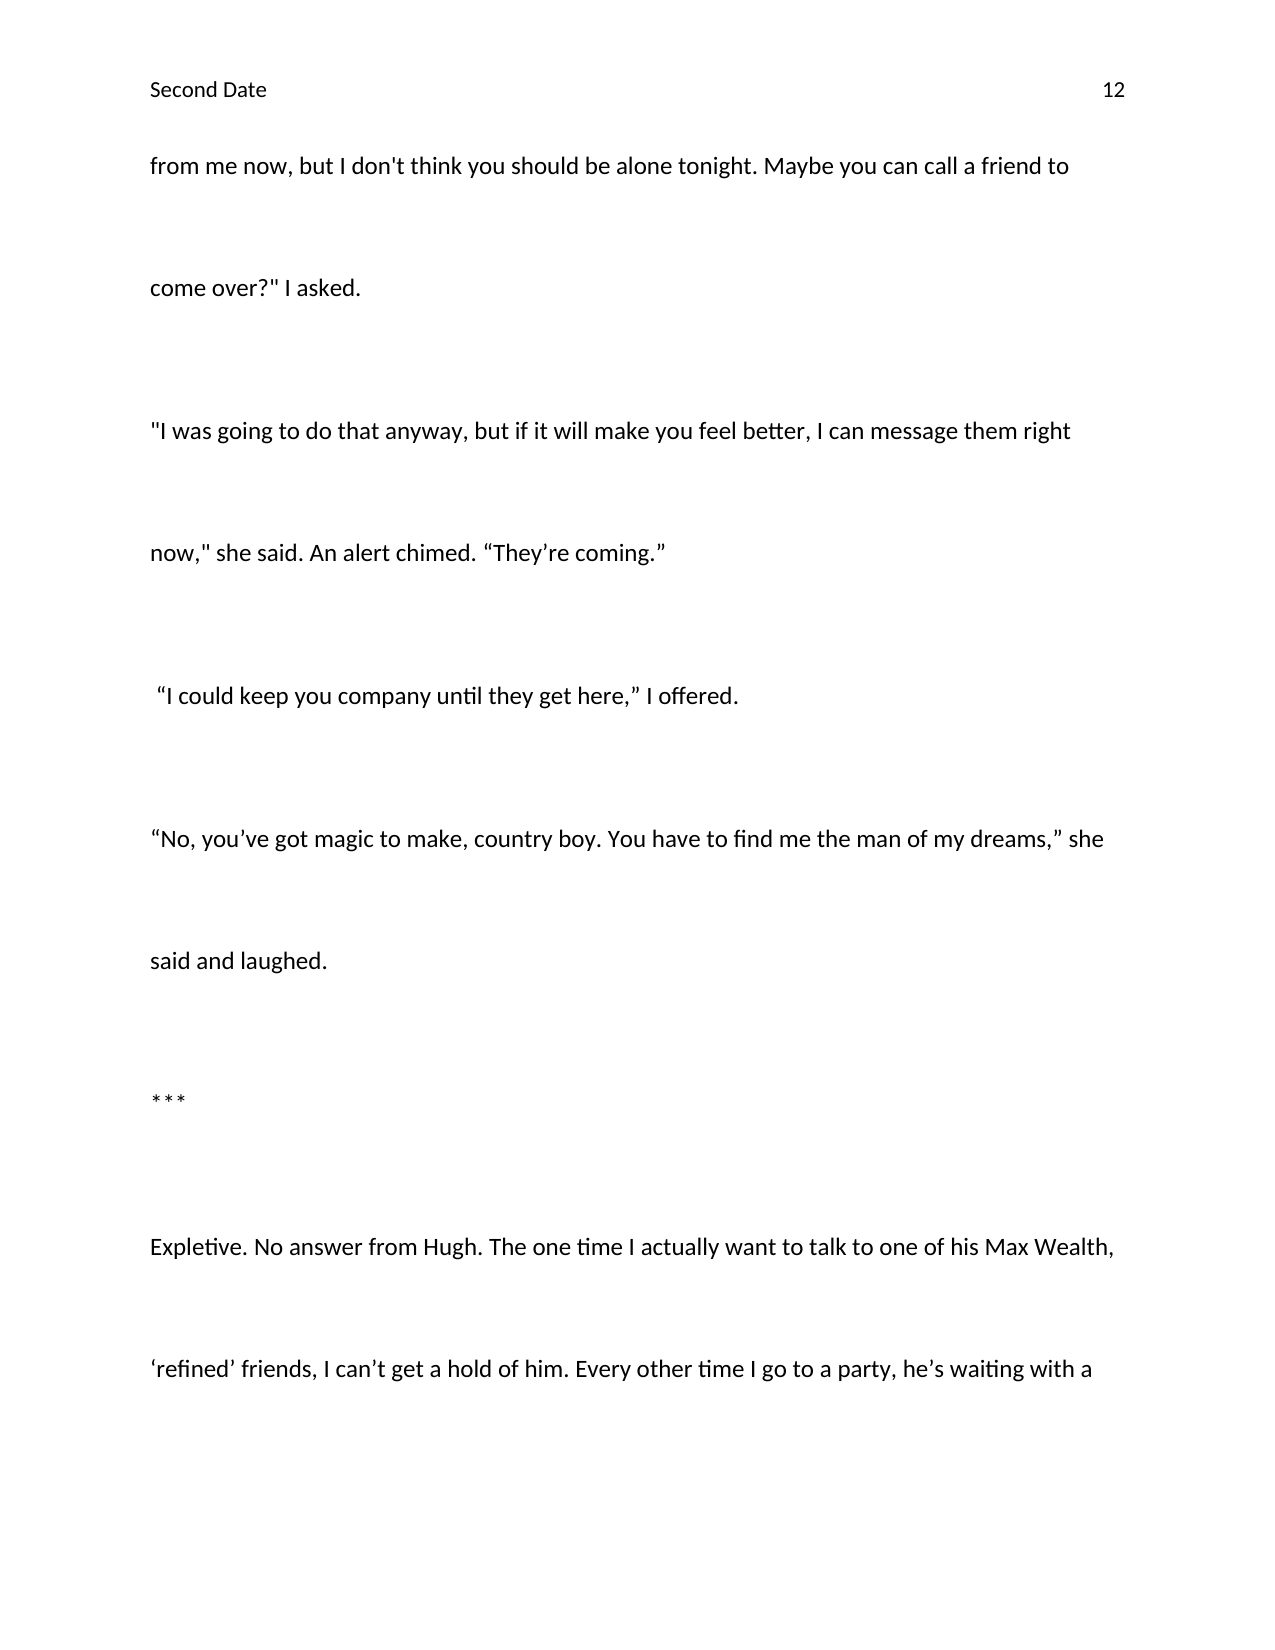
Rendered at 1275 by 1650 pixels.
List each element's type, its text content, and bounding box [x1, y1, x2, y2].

text *** [150, 1088, 1125, 1118]
text “I could keep you company until they get here,” I offered. [150, 680, 1125, 711]
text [150, 1231, 1125, 1383]
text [150, 150, 1125, 303]
text “No, you’ve got magic to make, country boy. You have to find me the man of my dreams,” she said and laughed. [150, 823, 1125, 976]
text "I was going to do that anyway, but if it will make you feel better, I can message them right now," she said. An alert chimed. “They’re coming.” [150, 415, 1125, 568]
